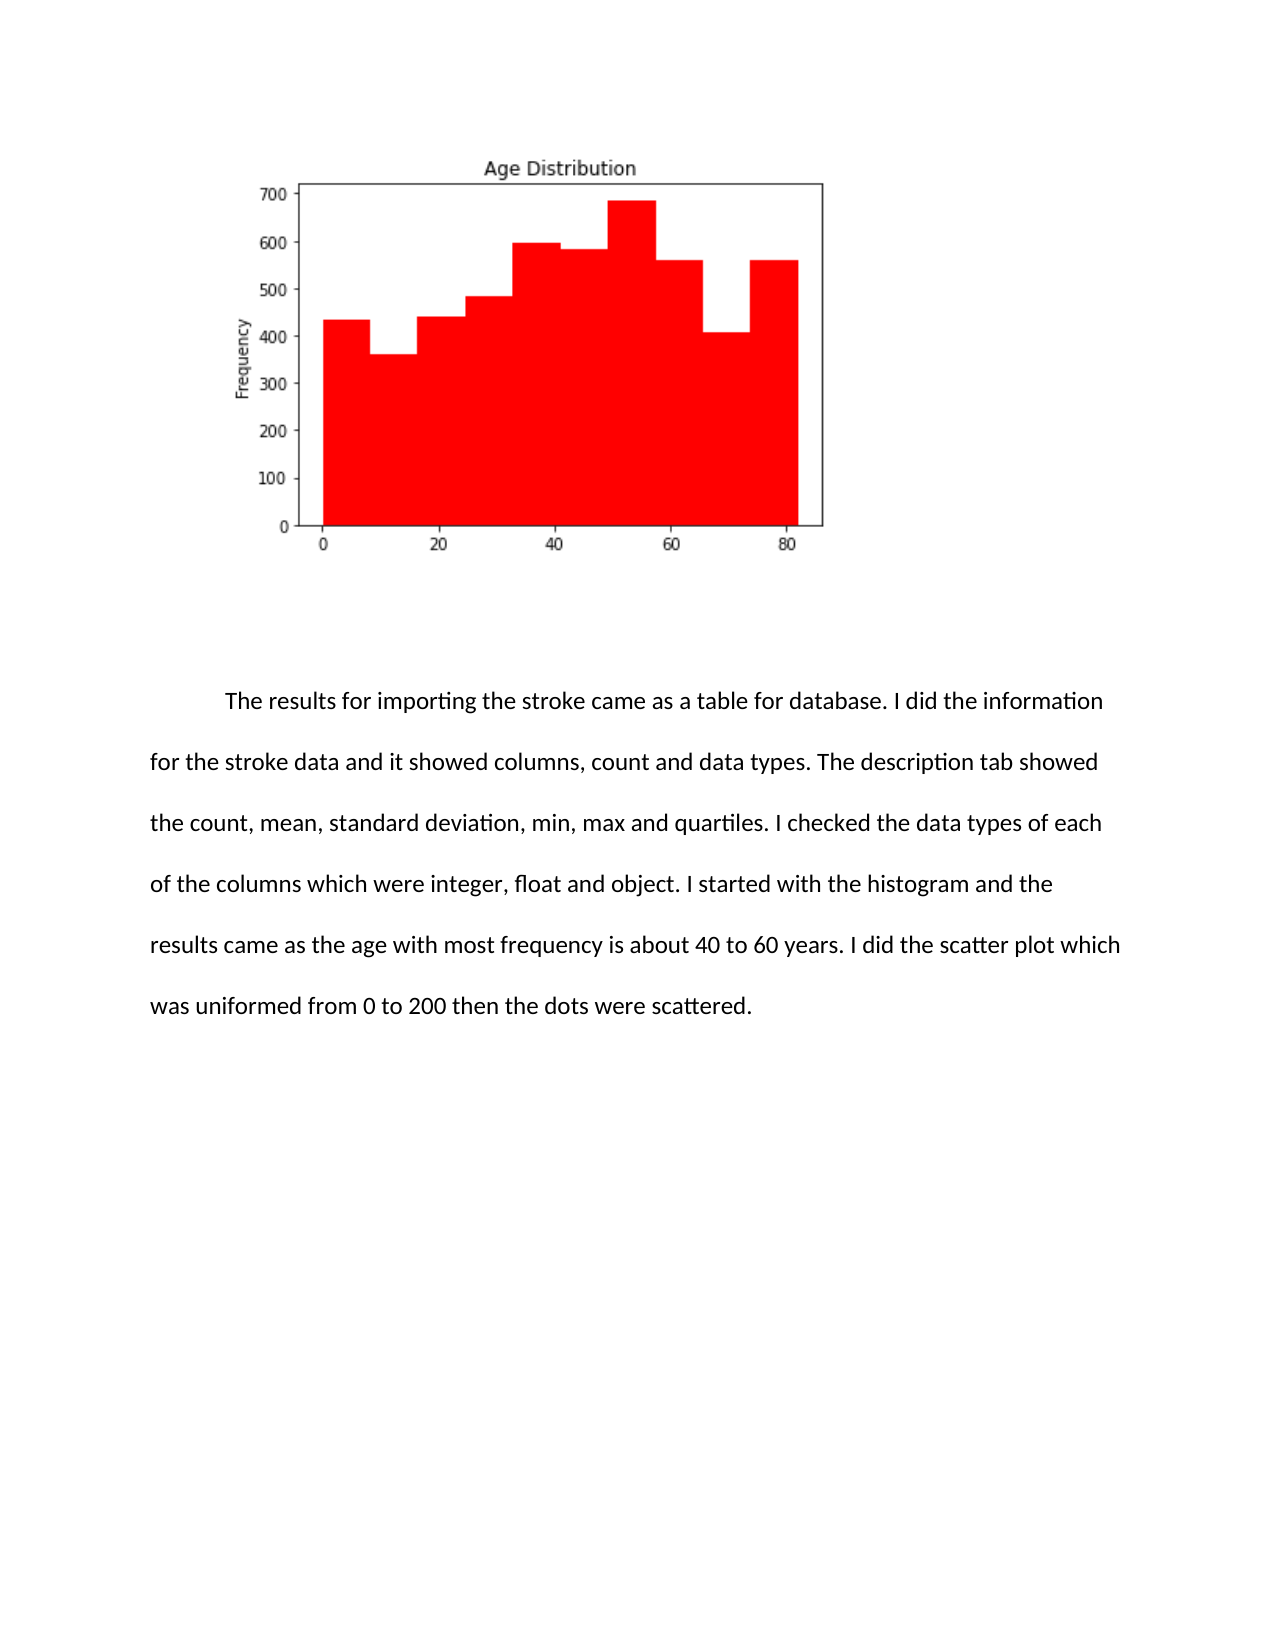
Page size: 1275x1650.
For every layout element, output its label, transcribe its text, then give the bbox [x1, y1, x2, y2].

text The results for importing the stroke came as a table for database. I did the information for the stroke data and it showed columns, count and data types. The description tab showed the count, mean, standard deviation, min, max and quartiles. I checked the data types of each of the columns which were integer, float and object. I started with the histogram and the results came as the age with most frequency is about 40 to 60 years. I did the scatter plot which was uniformed from 0 to 200 then the dots were scattered. [150, 685, 1125, 1021]
picture [225, 150, 833, 563]
